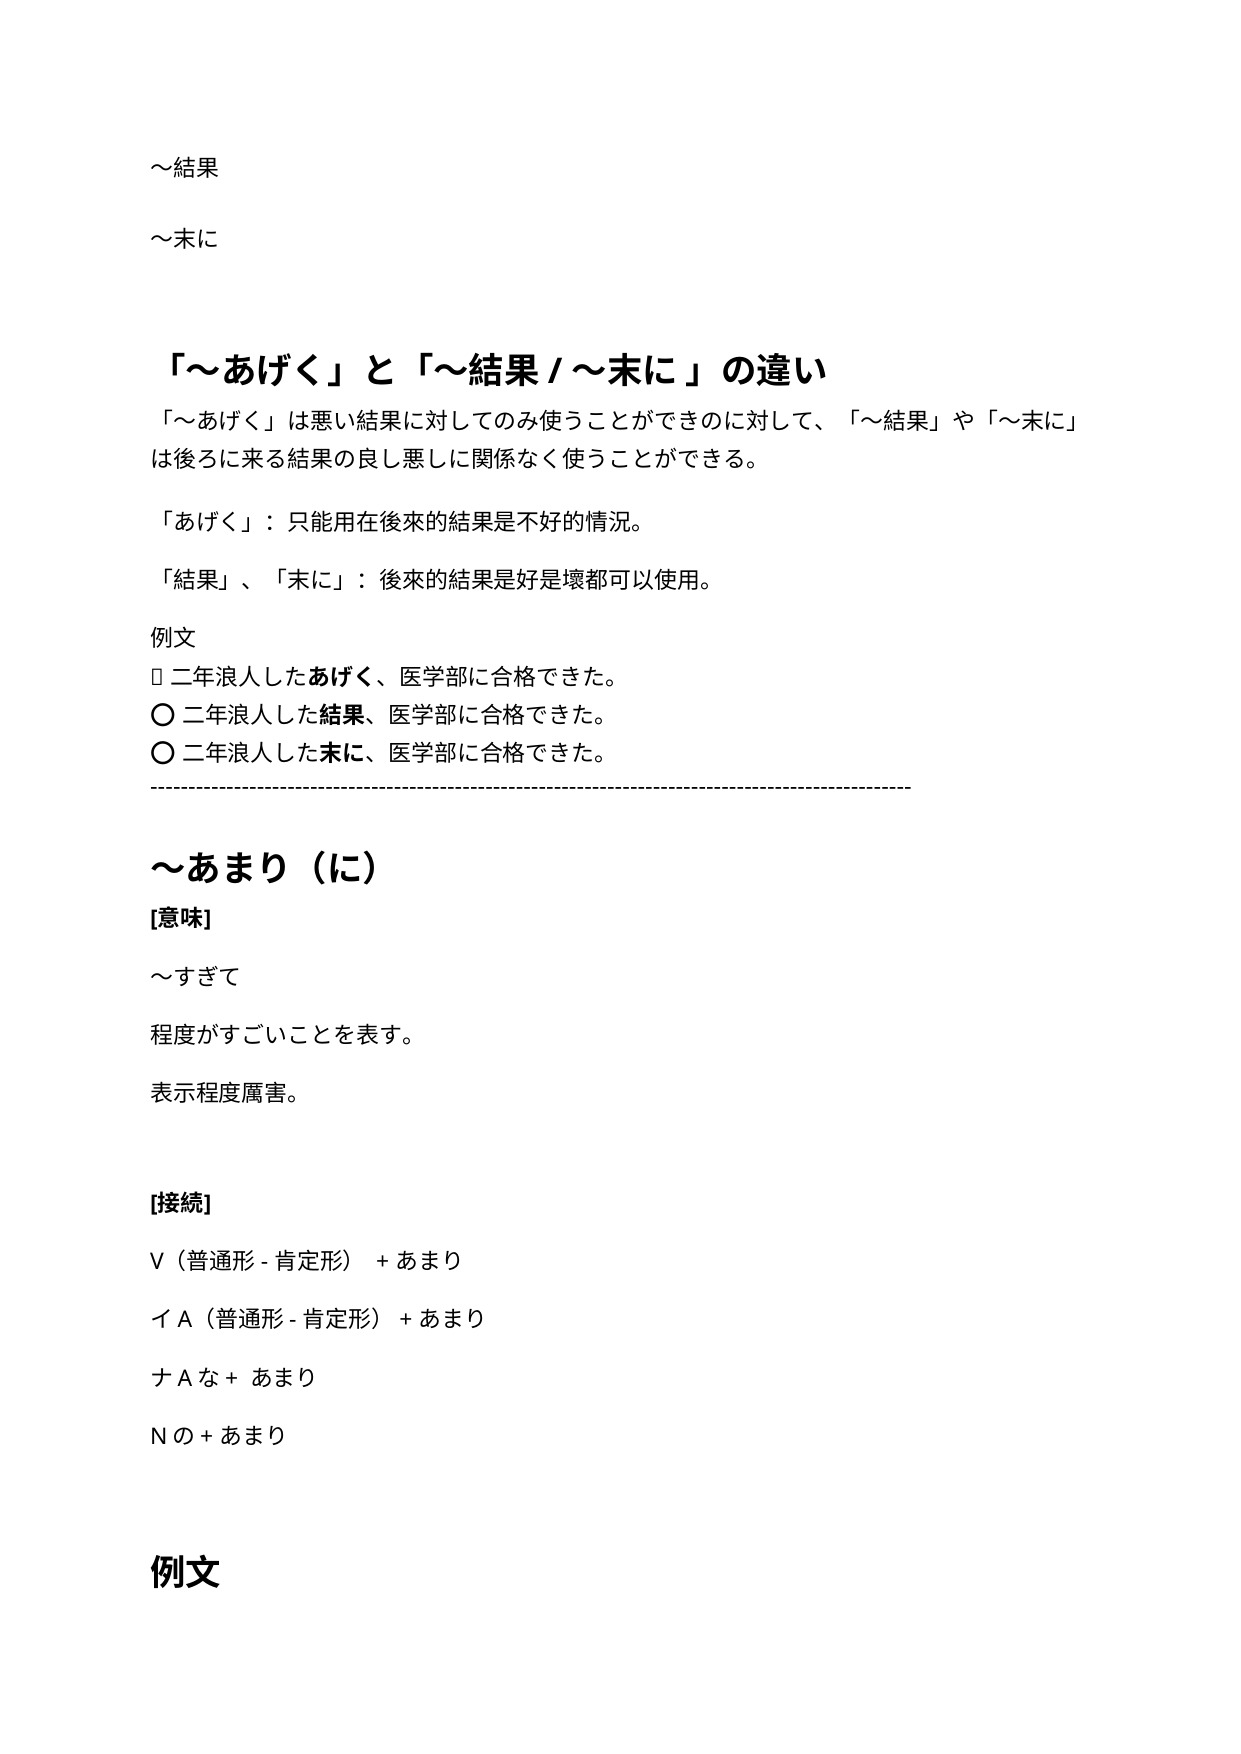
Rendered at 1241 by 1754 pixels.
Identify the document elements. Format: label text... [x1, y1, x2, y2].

subtitle 「〜あげく」と「〜結果 / 〜末に 」の違い [150, 343, 1090, 394]
text ❌ 二年浪人したあげく、医学部に合格できた。 [150, 658, 1090, 692]
text ナAな + あまり [150, 1359, 1090, 1393]
text 例文 [150, 620, 1090, 653]
subtitle 〜結果 [150, 150, 1090, 183]
text 表示程度厲害。 [150, 1075, 1090, 1108]
text ⭕️ 二年浪人した末に、医学部に合格できた。 [150, 735, 1090, 768]
text 「結果」、「末に」：後來的結果是好是壞都可以使用。 [150, 562, 1090, 595]
text [意味] [150, 900, 1090, 933]
text ⭕️ 二年浪人した結果、医学部に合格できた。 [150, 697, 1090, 730]
subtitle 〜末に [150, 221, 1090, 254]
subtitle 〜あまり（に） [150, 841, 1090, 892]
text Nの + あまり [150, 1418, 1090, 1451]
text 「あげく」：只能用在後來的結果是不好的情況。 [150, 504, 1090, 537]
text イA（普通形 - 肯定形） + あまり [150, 1301, 1090, 1334]
subtitle 例文 [150, 1544, 1090, 1595]
text ---------------------------------------------------------------------------------------------------- [150, 773, 1090, 799]
text 程度がすごいことを表す。 [150, 1017, 1090, 1050]
text 〜すぎて [150, 958, 1090, 992]
text [接続] [150, 1184, 1090, 1218]
text 「〜あげく」は悪い結果に対してのみ使うことができのに対して、「〜結果」や「〜末に」は後ろに来る結果の良し悪しに関係なく使うことができる。 [150, 402, 1090, 474]
text V（普通形 - 肯定形） + あまり [150, 1243, 1090, 1276]
